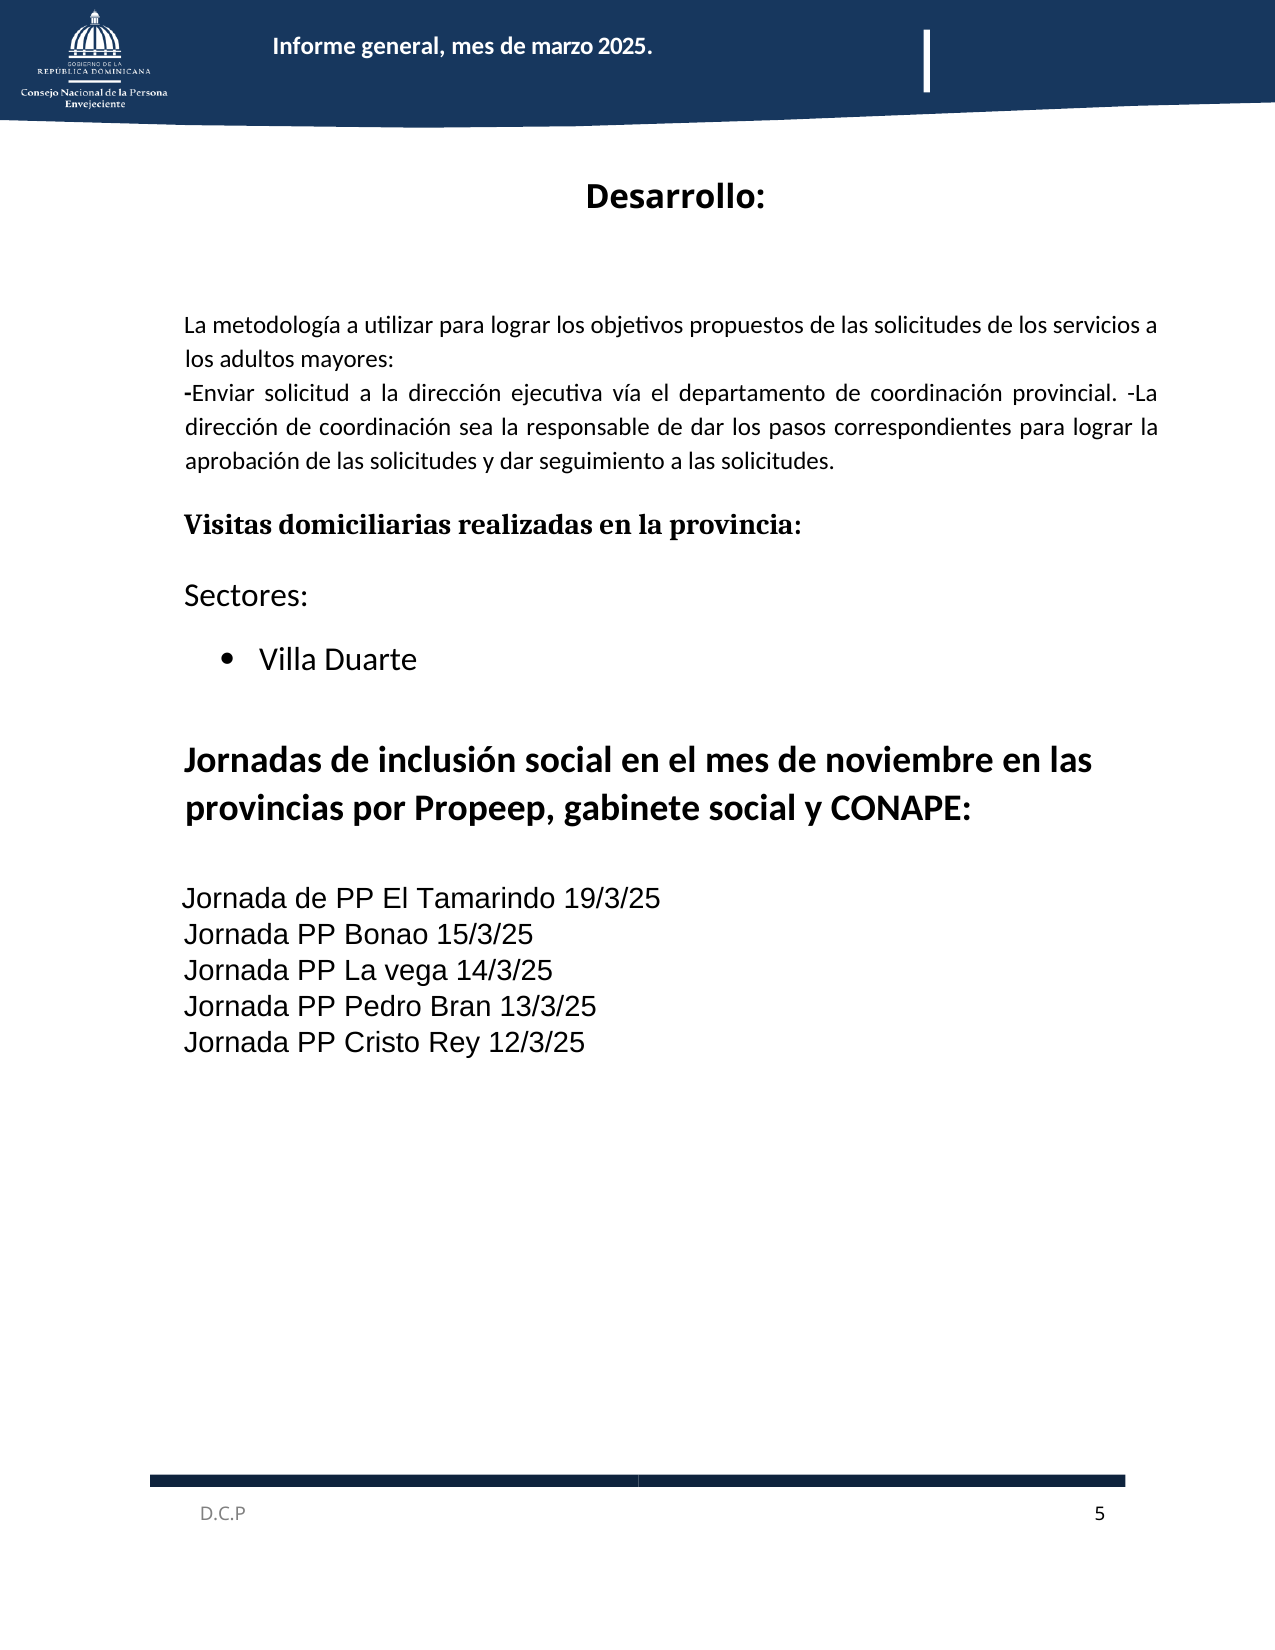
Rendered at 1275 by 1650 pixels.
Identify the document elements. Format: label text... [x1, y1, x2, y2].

text Jornada PP Pedro Bran 13/3/25 [52, 989, 1159, 1023]
picture [18, 6, 172, 114]
list Villa Duarte [221, 638, 1159, 678]
text Jornada PP La vega 14/3/25 [52, 953, 1159, 987]
text Jornada de PP El Tamarindo 19/3/25 [52, 881, 1159, 915]
text Jornada PP Bonao 15/3/25 [52, 917, 1159, 951]
text Desarrollo: [248, 173, 1102, 218]
text Visitas domiciliarias realizadas en la provincia: [184, 508, 1159, 542]
text La metodología a utilizar para lograr los objetivos propuestos de las solicitudes de los servicios a los adultos mayores: [184, 309, 1159, 373]
text -Enviar solicitud a la dirección ejecutiva vía el departamento de coordinación provincial. -La dirección de coordinación sea la responsable de dar los pasos correspondientes para lograr la aprobación de las solicitudes y dar seguimiento a las solicitudes. [184, 377, 1159, 476]
text Jornada PP Cristo Rey 12/3/25 [52, 1025, 1159, 1059]
text Sectores: [184, 574, 1159, 615]
text Jornadas de inclusión social en el mes de noviembre en las provincias por Propeep, gabinete social y CONAPE: [184, 736, 1159, 829]
